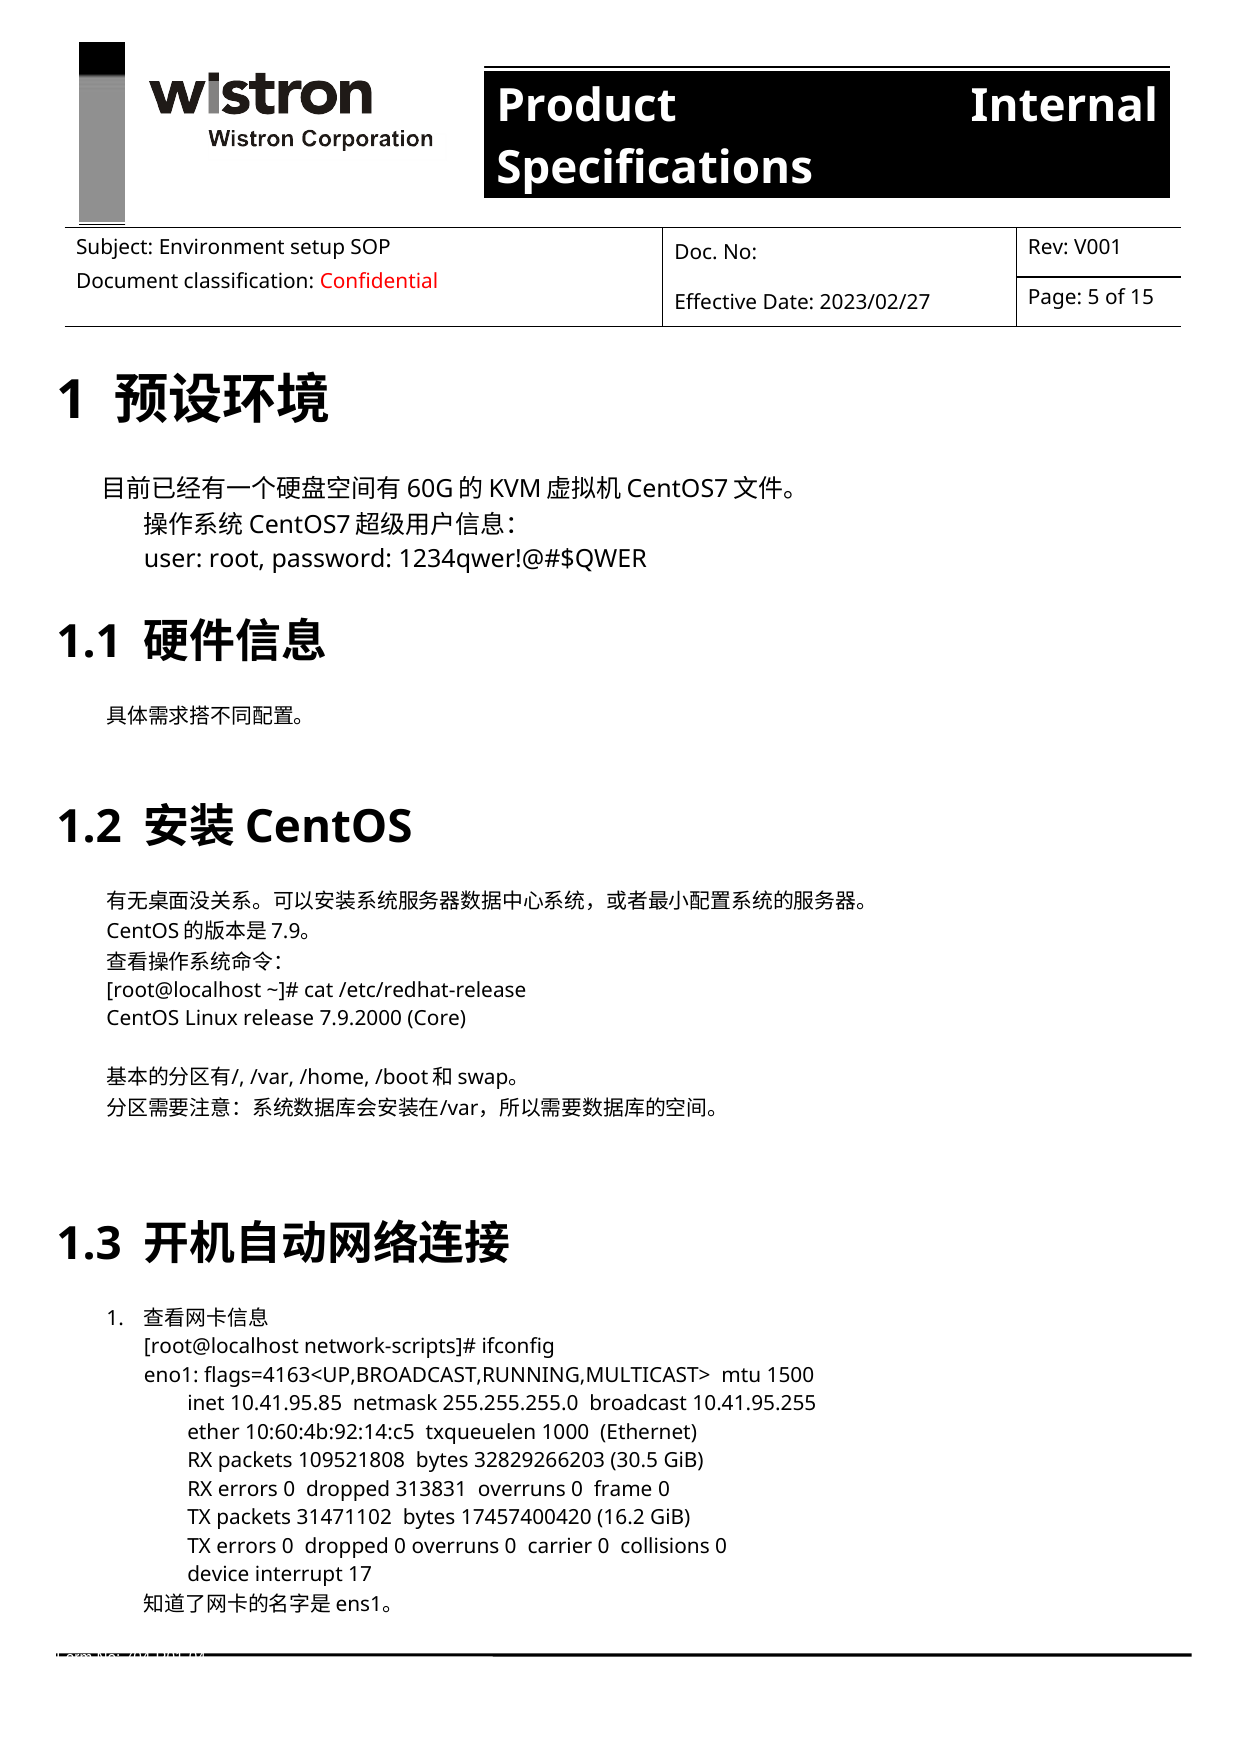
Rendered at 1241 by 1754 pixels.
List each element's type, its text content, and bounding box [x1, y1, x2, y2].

subtitle 开机自动网络连接 [56, 1206, 1181, 1273]
text 有无桌面没关系。可以安装系统服务器数据中心系统，或者最小配置系统的服务器。 [106, 884, 1181, 914]
text 操作系统CentOS7超级用户信息： [144, 504, 1181, 541]
text device interrupt 17 [144, 1559, 1181, 1588]
text inet 10.41.95.85 netmask 255.255.255.0 broadcast 10.41.95.255 [144, 1388, 1181, 1417]
text TX errors 0 dropped 0 overruns 0 carrier 0 collisions 0 [144, 1531, 1181, 1559]
text eno1: flags=4163<UP,BROADCAST,RUNNING,MULTICAST> mtu 1500 [144, 1360, 1181, 1388]
text 查看操作系统命令： [106, 945, 1181, 975]
text ether 10:60:4b:92:14:c5 txqueuelen 1000 (Ethernet) [144, 1417, 1181, 1445]
text 知道了网卡的名字是ens1。 [144, 1588, 1181, 1618]
text 基本的分区有/, /var, /home, /boot和swap。 [106, 1060, 1181, 1091]
text CentOS Linux release 7.9.2000 (Core) [106, 1003, 1181, 1032]
subtitle 安装CentOS [56, 789, 1181, 856]
text user: root, password: 1234qwer!@#$QWER [144, 541, 1181, 575]
text 分区需要注意：系统数据库会安装在/var，所以需要数据库的空间。 [106, 1091, 1181, 1121]
text CentOS的版本是7.9。 [106, 914, 1181, 945]
text 具体需求搭不同配置。 [106, 699, 1181, 730]
text [root@localhost ~]# cat /etc/redhat-release [106, 975, 1181, 1003]
text [root@localhost network-scripts]# ifconfig [144, 1332, 1181, 1360]
list 查看网卡信息 [106, 1301, 1181, 1332]
text TX packets 31471102 bytes 17457400420 (16.2 GiB) [144, 1502, 1181, 1531]
picture [79, 42, 125, 222]
text 目前已经有一个硬盘空间有60G的KVM虚拟机CentOS7文件。 [56, 468, 1181, 504]
subtitle 预设环境 [56, 356, 1181, 434]
text RX errors 0 dropped 313831 overruns 0 frame 0 [144, 1474, 1181, 1502]
subtitle 硬件信息 [56, 604, 1181, 671]
text RX packets 109521808 bytes 32829266203 (30.5 GiB) [144, 1445, 1181, 1474]
